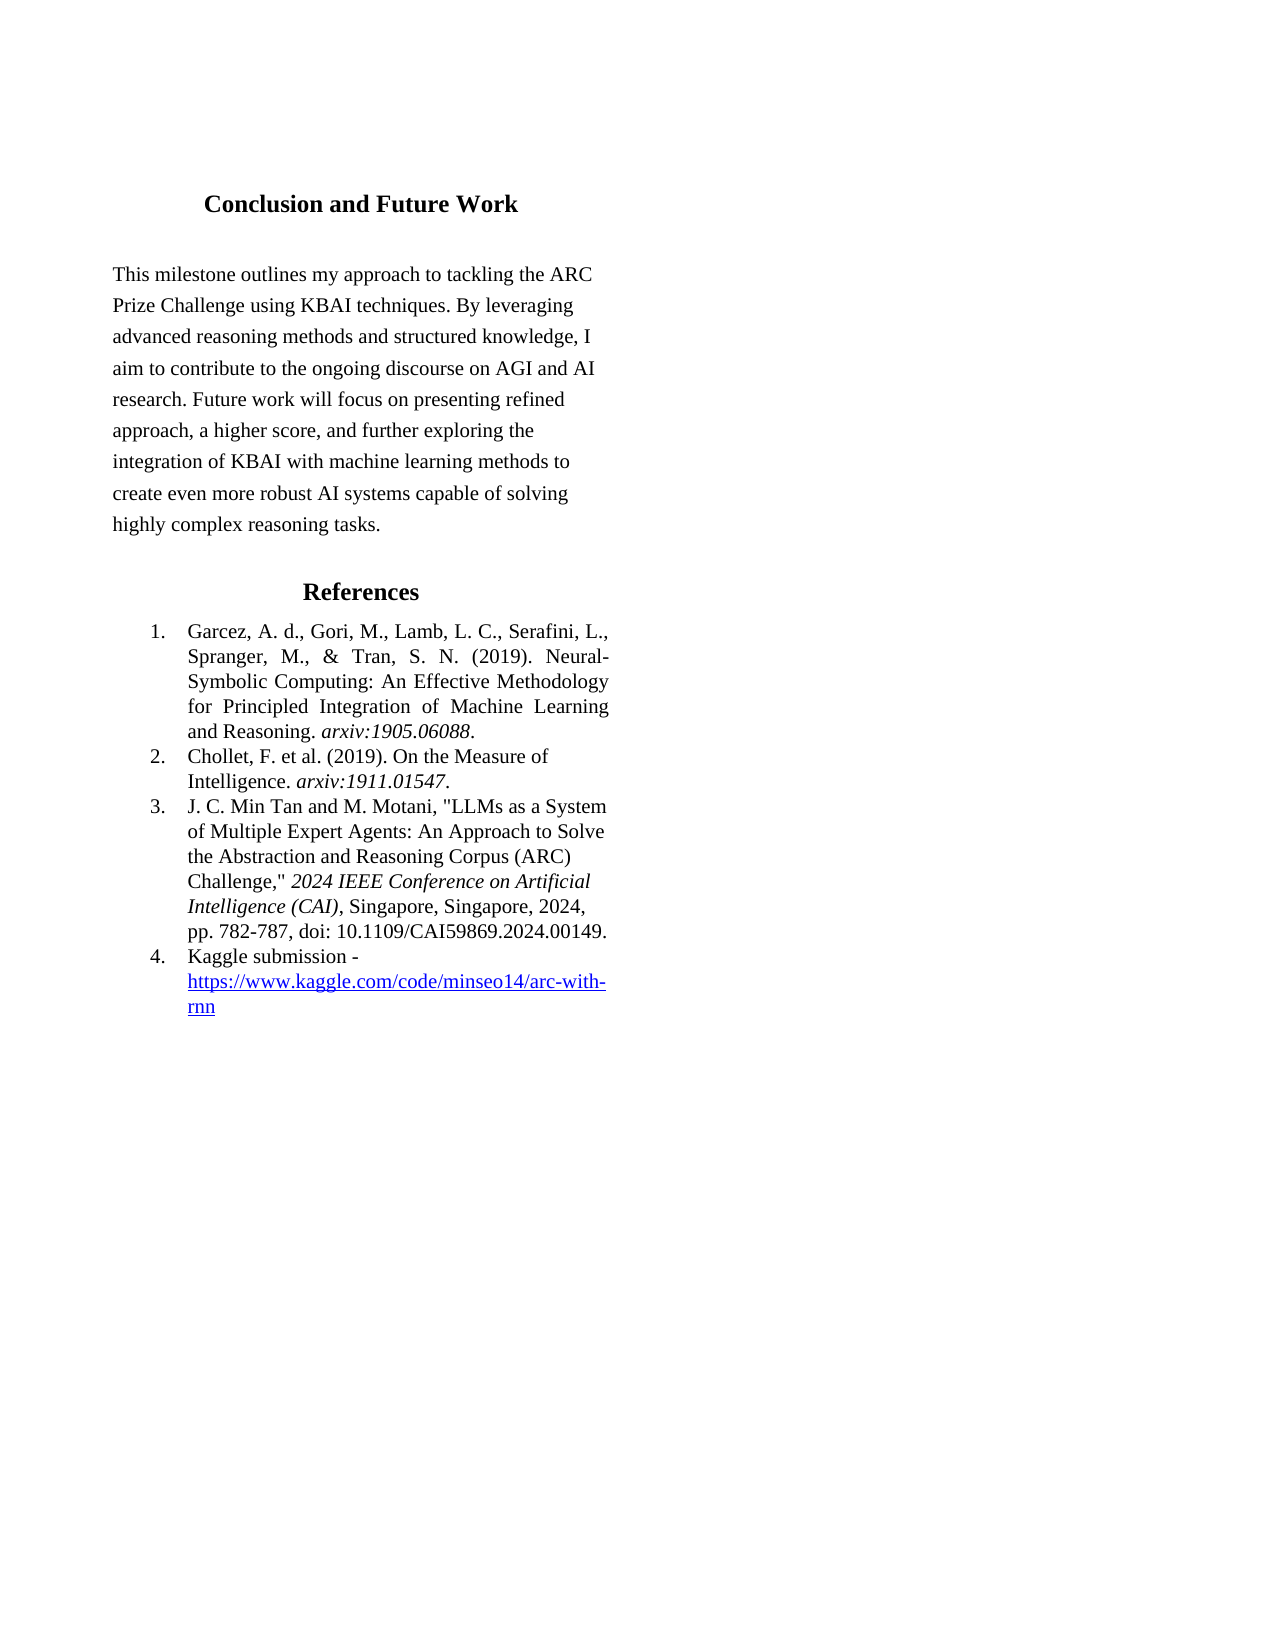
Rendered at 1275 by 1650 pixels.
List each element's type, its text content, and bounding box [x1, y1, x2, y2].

list Kaggle submission - https://www.kaggle.com/code/minseo14/arc-with-rnn [150, 944, 609, 1019]
list Garcez, A. d., Gori, M., Lamb, L. C., Serafini, L., Spranger, M., & Tran, S. N. (2019). Neural-Symbolic Computing: An Effective Methodology for Principled Integration of Machine Learning and Reasoning. arxiv:1905.06088. [150, 619, 609, 744]
subtitle References [112, 575, 609, 606]
list J. C. Min Tan and M. Motani, "LLMs as a System of Multiple Expert Agents: An Approach to Solve the Abstraction and Reasoning Corpus (ARC) Challenge," 2024 IEEE Conference on Artificial Intelligence (CAI), Singapore, Singapore, 2024, pp. 782-787, doi: 10.1109/CAI59869.2024.00149. [150, 794, 609, 944]
subtitle Conclusion and Future Work [112, 187, 609, 219]
subtitle This milestone outlines my approach to tackling the ARC Prize Challenge using KBAI techniques. By leveraging advanced reasoning methods and structured knowledge, I aim to contribute to the ongoing discourse on AGI and AI research. Future work will focus on presenting refined approach, a higher score, and further exploring the integration of KBAI with machine learning methods to create even more robust AI systems capable of solving highly complex reasoning tasks. [112, 256, 609, 537]
list Chollet, F. et al. (2019). On the Measure of Intelligence. arxiv:1911.01547. [150, 744, 609, 794]
